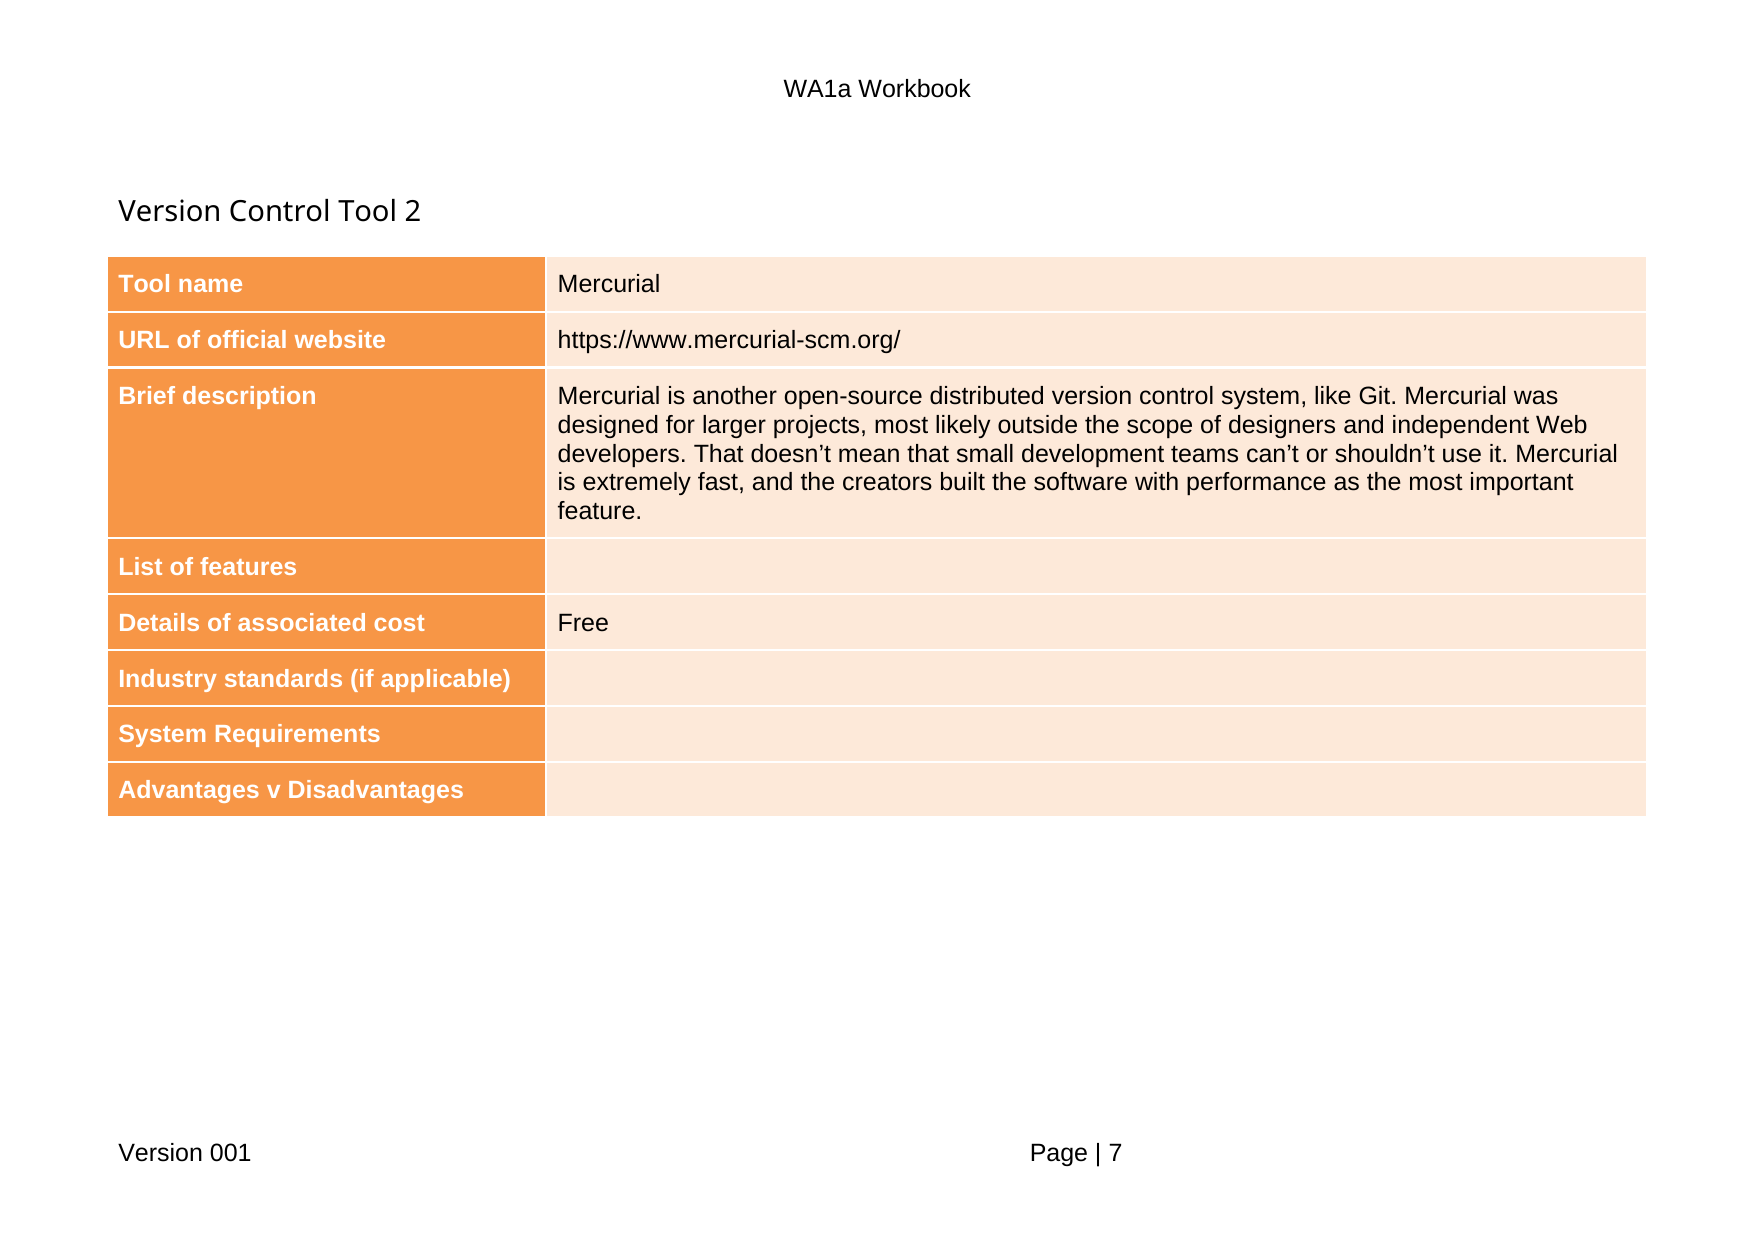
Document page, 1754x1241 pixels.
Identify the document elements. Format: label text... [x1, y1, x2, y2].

table_cell Details of associated cost [108, 595, 545, 649]
table_header Tool name [108, 257, 545, 311]
table_cell Free [547, 595, 1646, 649]
table_cell Advantages v Disadvantages [108, 763, 545, 816]
table_cell [547, 707, 1646, 761]
table_cell List of features [108, 539, 545, 593]
subtitle Version Control Tool 2 [118, 190, 1636, 230]
table_cell [547, 651, 1646, 705]
table_cell Mercurial is another open-source distributed version control system, like Git. Mercurial was designed for larger projects, most likely outside the scope of designers and independent Web developers. That doesn’t mean that small development teams can’t or shouldn’t use it. Mercurial is extremely fast, and the creators built the software with performance as the most important feature. [547, 369, 1646, 537]
table_cell URL of official website [108, 313, 545, 366]
table_cell System Requirements [108, 707, 545, 761]
table_header Mercurial [547, 257, 1646, 311]
table_cell [547, 763, 1646, 816]
table_cell [547, 539, 1646, 593]
table_cell https://www.mercurial-scm.org/ [547, 313, 1646, 366]
table_cell Industry standards (if applicable) [108, 651, 545, 705]
table_cell Brief description [108, 369, 545, 537]
